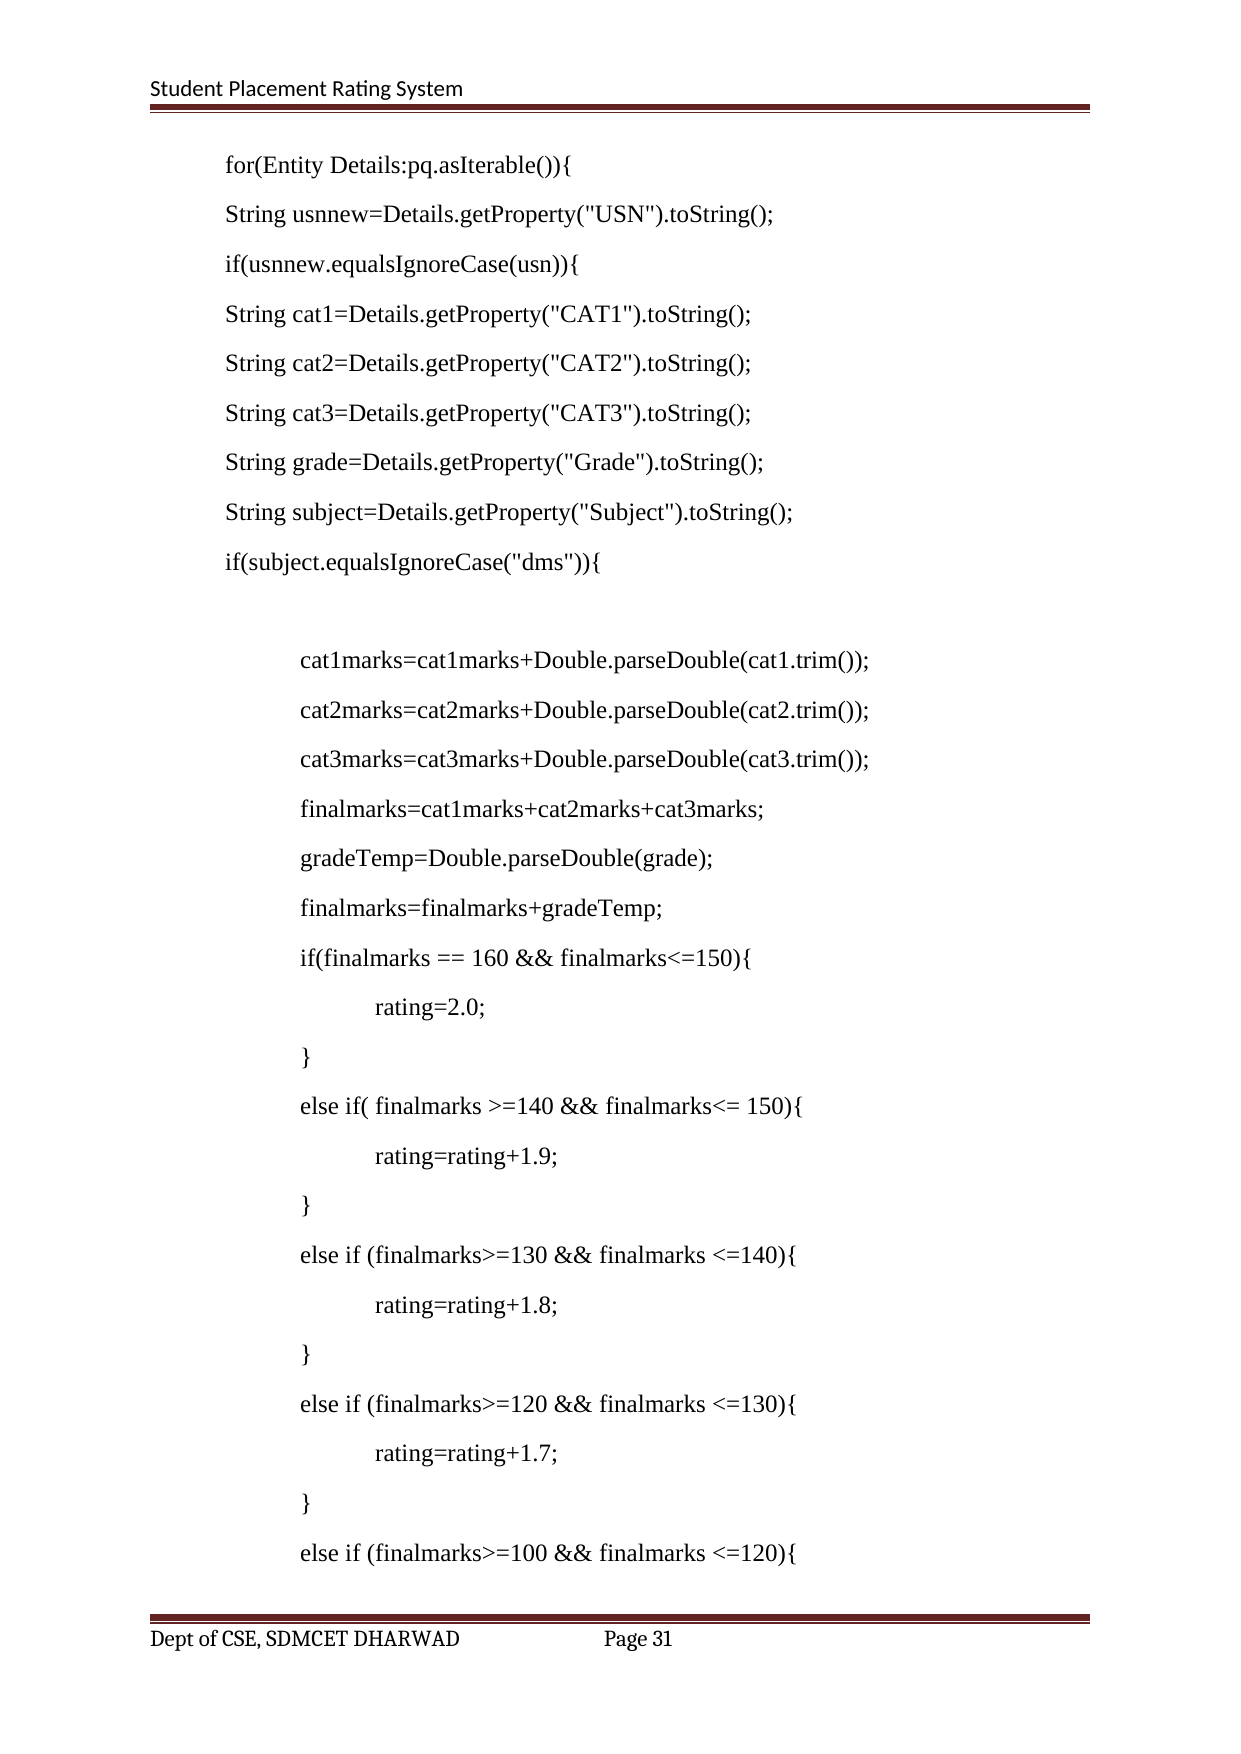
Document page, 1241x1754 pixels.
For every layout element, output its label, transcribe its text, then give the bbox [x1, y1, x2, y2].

text rating=rating+1.9; [150, 1141, 1090, 1170]
text gradeTemp=Double.parseDouble(grade); [150, 843, 1090, 872]
text String subject=Details.getProperty("Subject").toString(); [150, 497, 1090, 526]
text String grade=Details.getProperty("Grade").toString(); [150, 447, 1090, 476]
text rating=rating+1.7; [150, 1438, 1090, 1467]
text rating=rating+1.8; [150, 1290, 1090, 1318]
text String usnnew=Details.getProperty("USN").toString(); [150, 199, 1090, 228]
text cat3marks=cat3marks+Double.parseDouble(cat3.trim()); [150, 744, 1090, 773]
text else if (finalmarks>=120 && finalmarks <=130){ [150, 1389, 1090, 1418]
text cat1marks=cat1marks+Double.parseDouble(cat1.trim()); [150, 645, 1090, 674]
text } [150, 1042, 1090, 1071]
text if(usnnew.equalsIgnoreCase(usn)){ [150, 249, 1090, 278]
text if(finalmarks == 160 && finalmarks<=150){ [150, 943, 1090, 971]
text else if( finalmarks >=140 && finalmarks<= 150){ [150, 1091, 1090, 1120]
text if(subject.equalsIgnoreCase("dms")){ [150, 547, 1090, 575]
text String cat1=Details.getProperty("CAT1").toString(); [150, 299, 1090, 327]
text String cat2=Details.getProperty("CAT2").toString(); [150, 348, 1090, 377]
text else if (finalmarks>=130 && finalmarks <=140){ [150, 1240, 1090, 1269]
text for(Entity Details:pq.asIterable()){ [150, 150, 1090, 179]
text else if (finalmarks>=100 && finalmarks <=120){ [150, 1538, 1090, 1566]
text finalmarks=cat1marks+cat2marks+cat3marks; [150, 794, 1090, 823]
text rating=2.0; [150, 992, 1090, 1021]
text } [150, 1488, 1090, 1517]
text finalmarks=finalmarks+gradeTemp; [150, 893, 1090, 922]
text String cat3=Details.getProperty("CAT3").toString(); [150, 398, 1090, 427]
text } [150, 1339, 1090, 1368]
text cat2marks=cat2marks+Double.parseDouble(cat2.trim()); [150, 695, 1090, 723]
text } [150, 1191, 1090, 1219]
